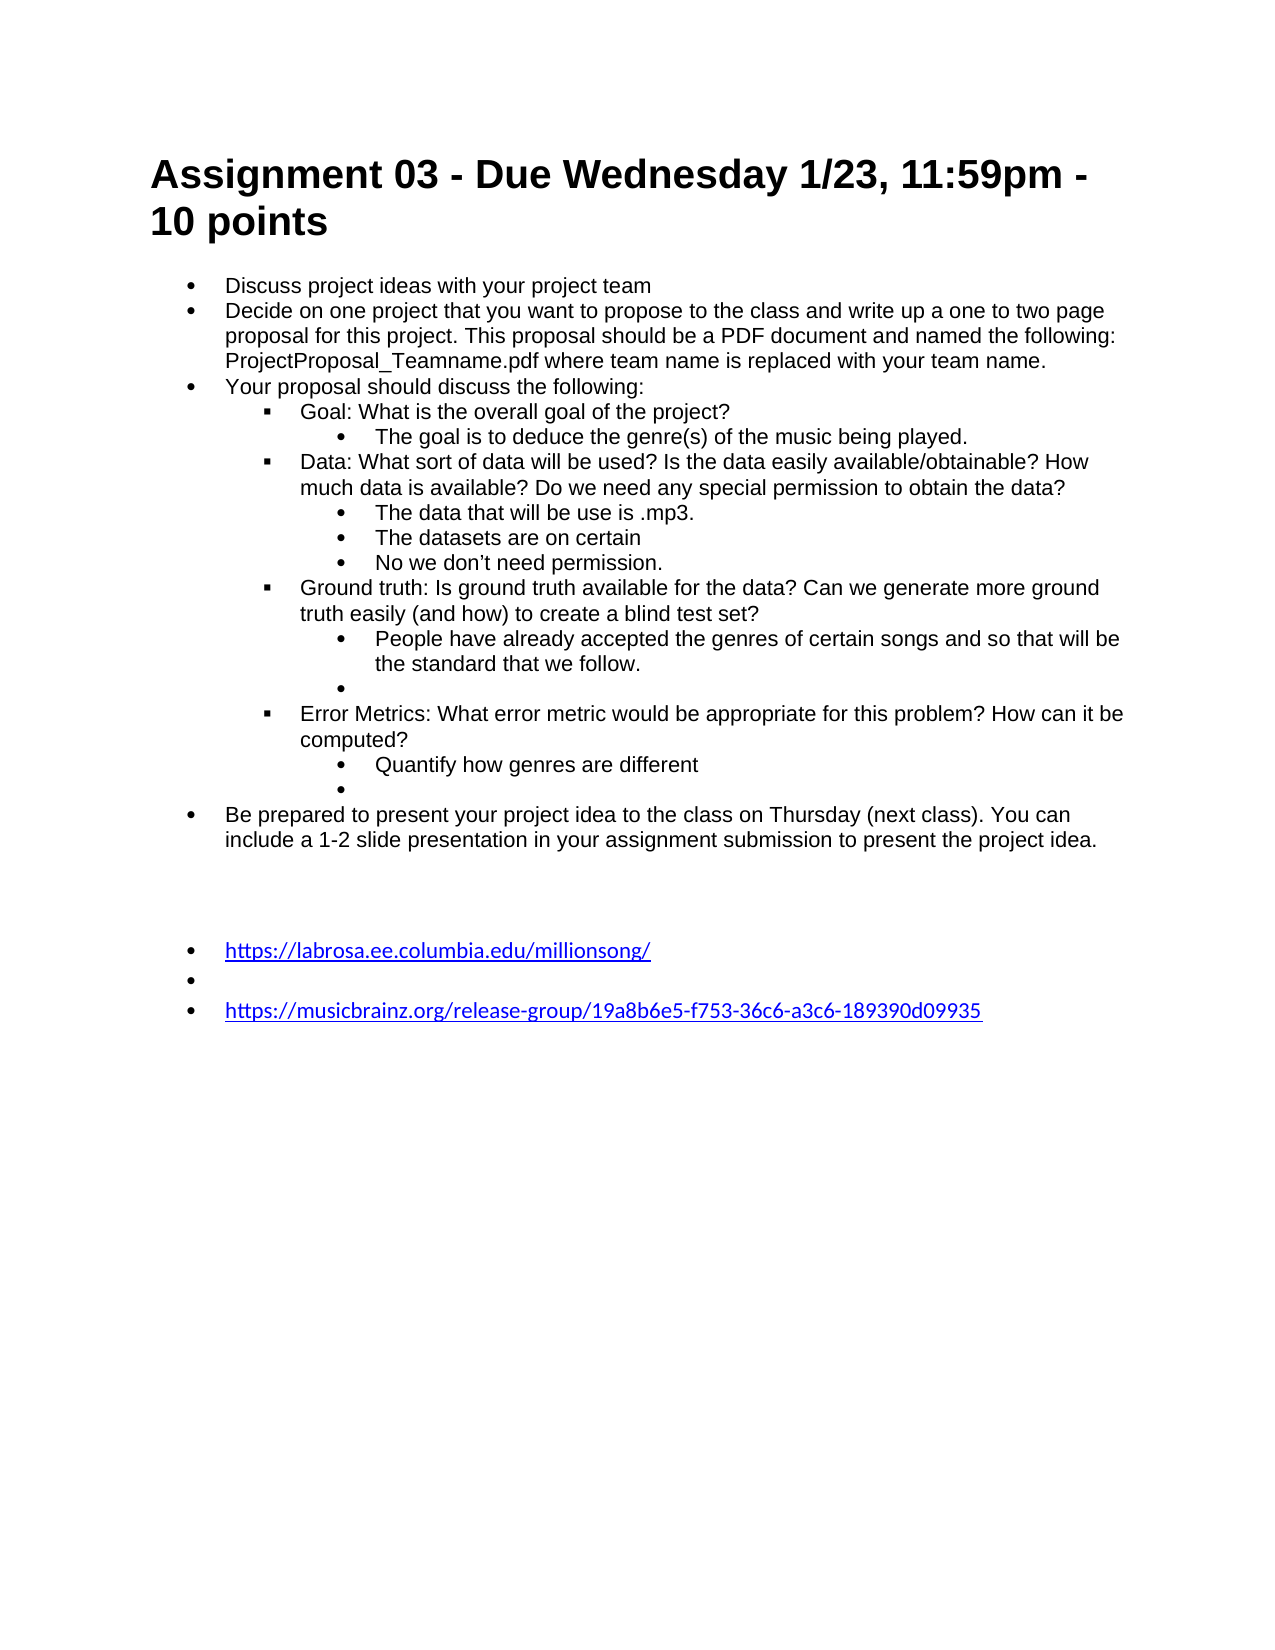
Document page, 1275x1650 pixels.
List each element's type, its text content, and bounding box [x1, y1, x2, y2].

list Ground truth: Is ground truth available for the data? Can we generate more ground truth easily (and how) to create a blind test set? [262, 575, 1125, 626]
list Quantify how genres are different [337, 752, 1125, 777]
list Error Metrics: What error metric would be appropriate for this problem? How can it be computed? [262, 701, 1125, 752]
list No we don’t need permission. [337, 550, 1125, 575]
list Be prepared to present your project idea to the class on Thursday (next class). You can include a 1-2 slide presentation in your assignment submission to present the project idea. [187, 802, 1125, 852]
list Decide on one project that you want to propose to the class and write up a one to two page proposal for this project. This proposal should be a PDF document and named the following: ProjectProposal_Teamname.pdf where team name is replaced with your team name. [187, 298, 1125, 373]
list The datasets are on certain [337, 525, 1125, 550]
list Your proposal should discuss the following: [187, 373, 1125, 399]
text Assignment 03 - Due Wednesday 1/23, 11:59pm - 10 points [150, 150, 1125, 243]
list https://labrosa.ee.columbia.edu/millionsong/ [187, 936, 1125, 964]
list Goal: What is the overall goal of the project? [262, 399, 1125, 424]
list People have already accepted the genres of certain songs and so that will be the standard that we follow. [337, 626, 1125, 676]
list The data that will be use is .mp3. [337, 499, 1125, 525]
list Discuss project ideas with your project team [187, 273, 1125, 298]
list https://musicbrainz.org/release-group/19a8b6e5-f753-36c6-a3c6-189390d09935 [187, 996, 1125, 1024]
list Data: What sort of data will be used? Is the data easily available/obtainable? How much data is available? Do we need any special permission to obtain the data? [262, 449, 1125, 499]
list The goal is to deduce the genre(s) of the music being played. [337, 424, 1125, 449]
